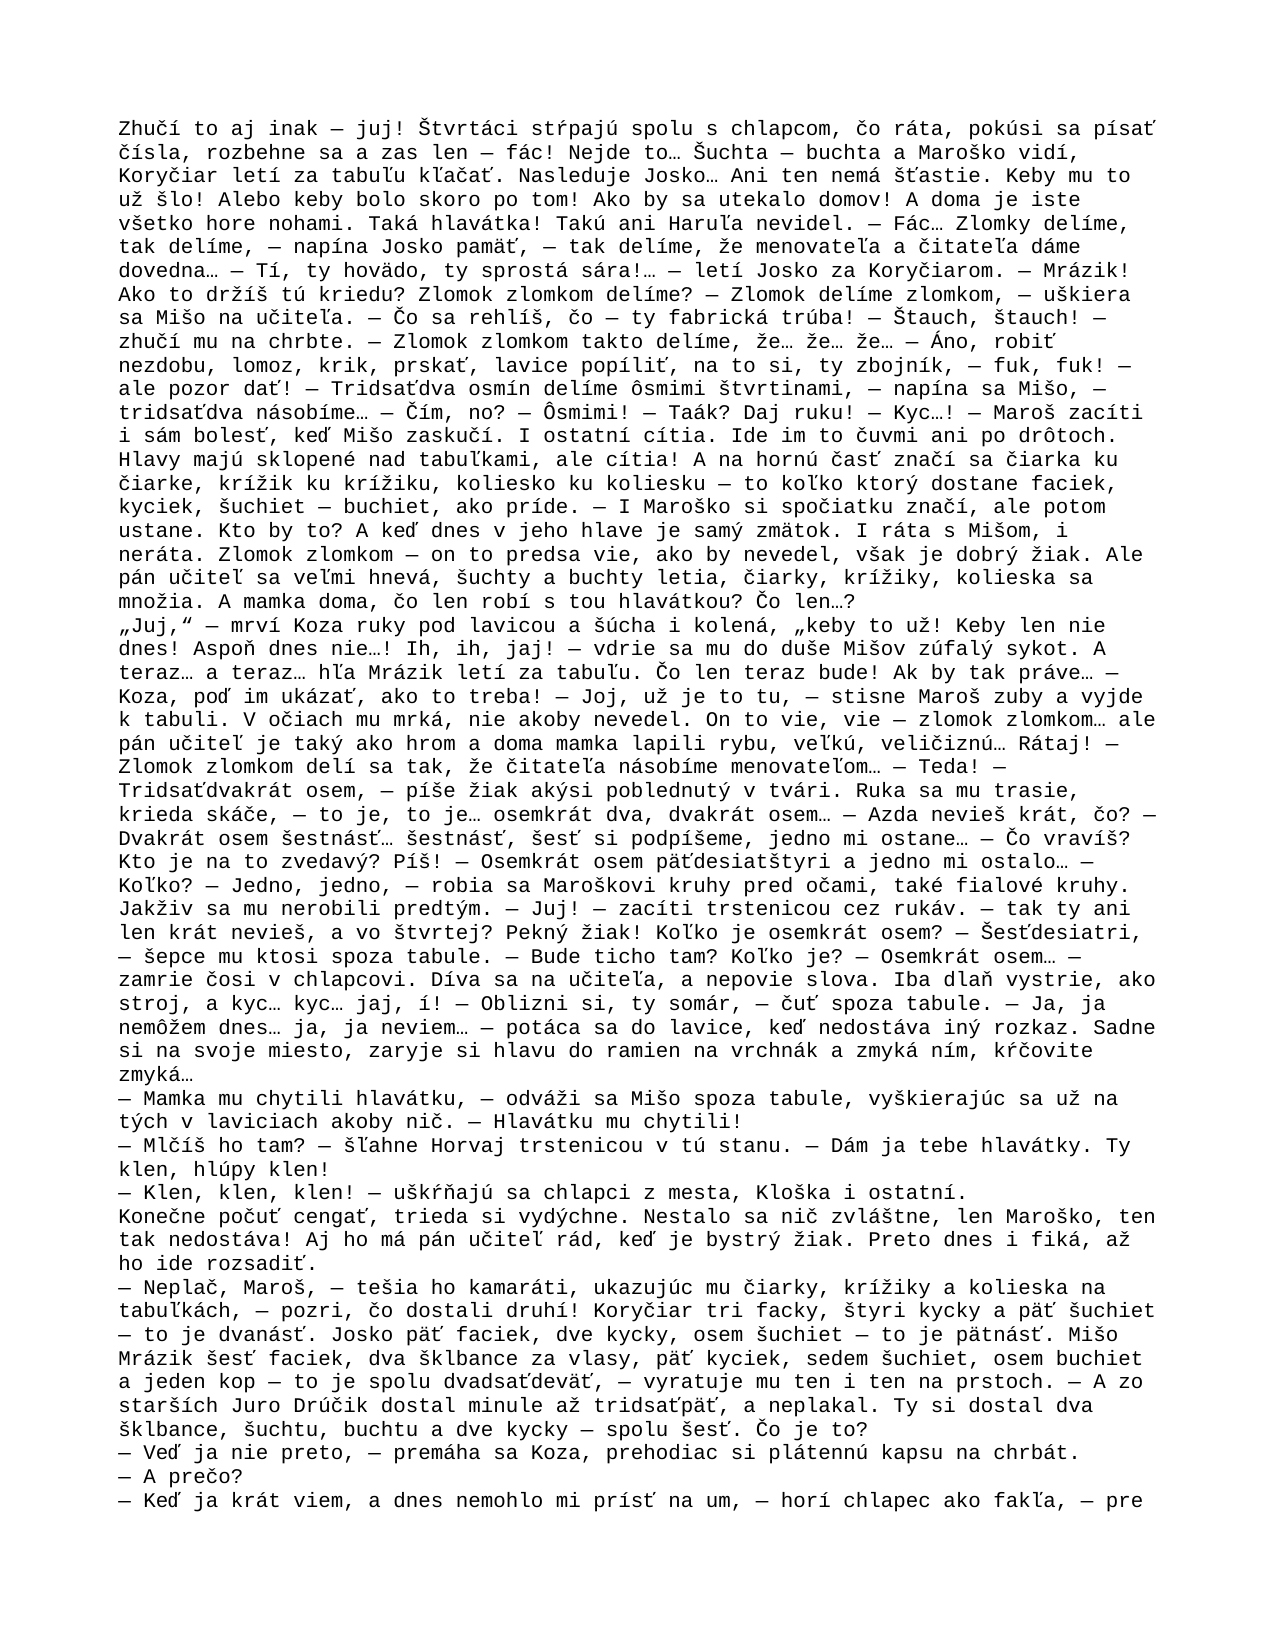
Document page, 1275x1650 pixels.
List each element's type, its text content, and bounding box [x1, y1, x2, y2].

text Konečne počuť cengať, trieda si vydýchne. Nestalo sa nič zvláštne, len Maroško, ten tak nedostáva! Aj ho má pán učiteľ rád, keď je bystrý žiak. Preto dnes i fiká, až ho ide rozsadiť. [118, 1206, 1157, 1277]
text — Klen, klen, klen! — uškŕňajú sa chlapci z mesta, Kloška i ostatní. [118, 1182, 1157, 1206]
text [118, 1489, 1157, 1513]
text — Mlčíš ho tam? — šľahne Horvaj trstenicou v tú stanu. — Dám ja tebe hlavátky. Ty klen, hlúpy klen! [118, 1135, 1157, 1182]
text „Juj,“ — mrví Koza ruky pod lavicou a šúcha i kolená, „keby to už! Keby len nie dnes! Aspoň dnes nie…! Ih, ih, jaj! — vdrie sa mu do duše Mišov zúfalý sykot. A teraz… a teraz… hľa Mrázik letí za tabuľu. Čo len teraz bude! Ak by tak práve… — Koza, poď im ukázať, ako to treba! — Joj, už je to tu, — stisne Maroš zuby a vyjde k tabuli. V očiach mu mrká, nie akoby nevedel. On to vie, vie — zlomok zlomkom… ale pán učiteľ je taký ako hrom a doma mamka lapili rybu, veľkú, veličiznú… Rátaj! — Zlomok zlomkom delí sa tak, že čitateľa násobíme menovateľom… — Teda! — Tridsaťdvakrát osem, — píše žiak akýsi poblednutý v tvári. Ruka sa mu trasie, krieda skáče, — to je, to je… osemkrát dva, dvakrát osem… — Azda nevieš krát, čo? — Dvakrát osem šestnásť… šestnásť, šesť si podpíšeme, jedno mi ostane… — Čo vravíš? Kto je na to zvedavý? Píš! — Osemkrát osem päťdesiatštyri a jedno mi ostalo… — Koľko? — Jedno, jedno, — robia sa Maroškovi kruhy pred očami, také fialové kruhy. Jakživ sa mu nerobili predtým. — Juj! — zacíti trstenicou cez rukáv. — tak ty ani len krát nevieš, a vo štvrtej? Pekný žiak! Koľko je osemkrát osem? — Šesťdesiatri, — šepce mu ktosi spoza tabule. — Bude ticho tam? Koľko je? — Osemkrát osem… — zamrie čosi v chlapcovi. Díva sa na učiteľa, a nepovie slova. Iba dlaň vystrie, ako stroj, a kyc… kyc… jaj, í! — Oblizni si, ty somár, — čuť spoza tabule. — Ja, ja nemôžem dnes… ja, ja neviem… — potáca sa do lavice, keď nedostáva iný rozkaz. Sadne si na svoje miesto, zaryje si hlavu do ramien na vrchnák a zmyká ním, kŕčovite zmyká… [118, 615, 1157, 1088]
text — A prečo? [118, 1466, 1157, 1489]
text — Veď ja nie preto, — premáha sa Koza, prehodiac si plátennú kapsu na chrbát. [118, 1442, 1157, 1466]
text — Mamka mu chytili hlavátku, — odváži sa Mišo spoza tabule, vyškierajúc sa už na tých v laviciach akoby nič. — Hlavátku mu chytili! [118, 1088, 1157, 1135]
text — Neplač, Maroš, — tešia ho kamaráti, ukazujúc mu čiarky, krížiky a kolieska na tabuľkách, — pozri, čo dostali druhí! Koryčiar tri facky, štyri kycky a päť šuchiet — to je dvanásť. Josko päť faciek, dve kycky, osem šuchiet — to je pätnásť. Mišo Mrázik šesť faciek, dva šklbance za vlasy, päť kyciek, sedem šuchiet, osem buchiet a jeden kop — to je spolu dvadsaťdeväť, — vyratuje mu ten i ten na prstoch. — A zo starších Juro Drúčik dostal minule až tridsaťpäť, a neplakal. Ty si dostal dva šklbance, šuchtu, buchtu a dve kycky — spolu šesť. Čo je to? [118, 1277, 1157, 1442]
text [118, 118, 1157, 615]
